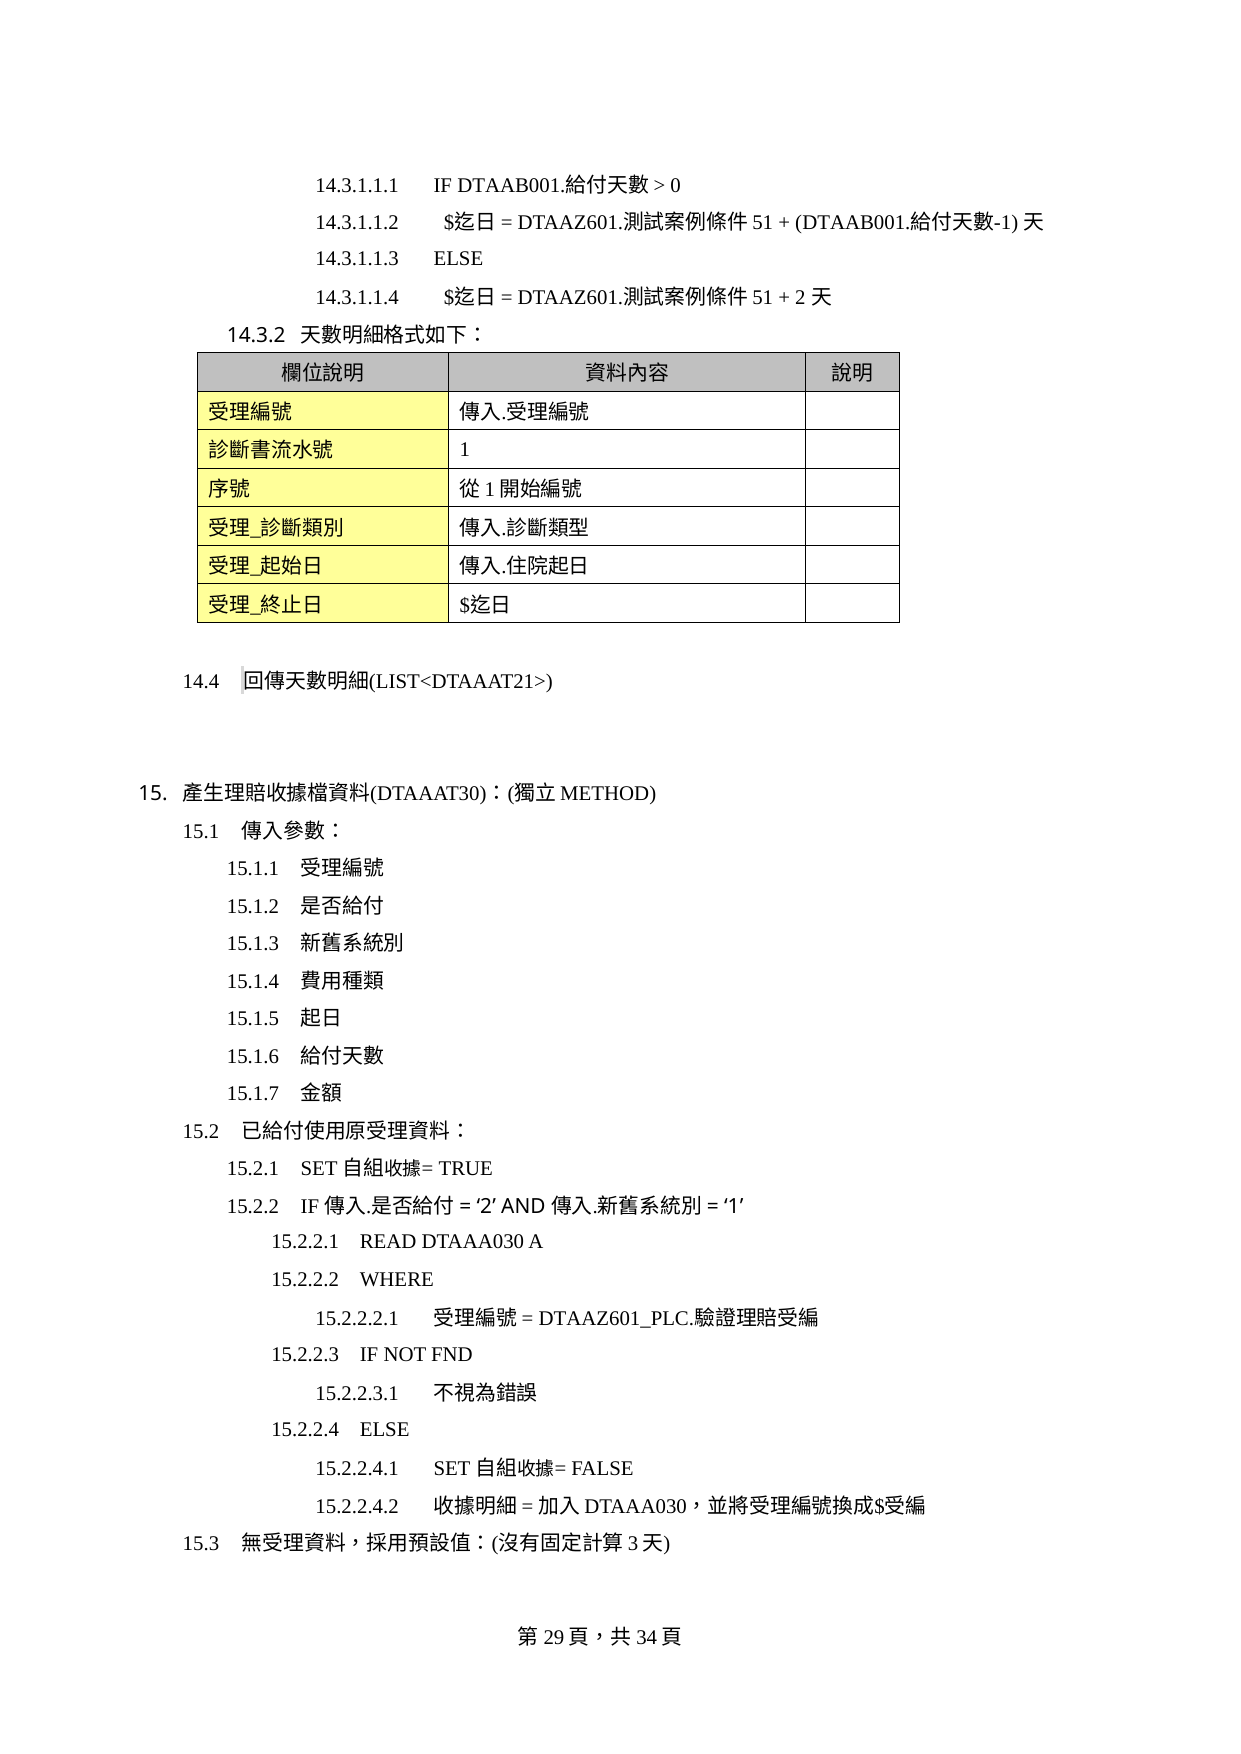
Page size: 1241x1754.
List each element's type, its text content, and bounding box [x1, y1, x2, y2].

table_cell $迄日 [449, 584, 805, 622]
table_cell 傳入.住院起日 [449, 546, 805, 583]
list 費用種類 [227, 960, 1144, 998]
list 給付天數 [227, 1035, 1144, 1073]
list SET 自組收據= TRUE [227, 1148, 1144, 1185]
table_header 說明 [806, 353, 899, 391]
table_cell 診斷書流水號 [198, 430, 448, 468]
list 已給付使用原受理資料： [182, 1110, 1144, 1148]
list IF NOT FND [271, 1335, 1144, 1373]
table_cell [806, 546, 899, 583]
list 是否給付 [227, 885, 1144, 923]
list 產生理賠收據檔資料(DTAAAT30)：(獨立METHOD) [138, 773, 1144, 810]
list $迄日 = DTAAZ601.測試案例條件51 + (DTAAB001.給付天數-1) 天 [315, 202, 1144, 239]
list SET 自組收據= FALSE [315, 1448, 1144, 1485]
table_cell 受理_終止日 [198, 584, 448, 622]
table_header 資料內容 [449, 353, 805, 391]
table_cell 從1開始編號 [449, 469, 805, 506]
table_cell 受理_起始日 [198, 546, 448, 583]
table_cell [806, 469, 899, 506]
table_cell [806, 430, 899, 468]
list ELSE [271, 1410, 1144, 1448]
list 天數明細格式如下： [227, 314, 1144, 352]
table_cell [806, 584, 899, 622]
list 新舊系統別 [227, 923, 1144, 960]
list IF DTAAB001.給付天數 > 0 [315, 164, 1144, 202]
list 受理編號 [227, 848, 1144, 885]
table_cell 序號 [198, 469, 448, 506]
list ELSE [315, 239, 1144, 277]
list 傳入參數： [182, 810, 1144, 848]
list 金額 [227, 1073, 1144, 1110]
list 收據明細 = 加入DTAAA030，並將受理編號換成$受編 [315, 1485, 1144, 1523]
table_cell [806, 507, 899, 545]
list $迄日 = DTAAZ601.測試案例條件51 + 2 天 [315, 277, 1144, 314]
table_cell 傳入.診斷類型 [449, 507, 805, 545]
table_header 欄位說明 [198, 353, 448, 391]
table_cell [806, 392, 899, 429]
list 不視為錯誤 [315, 1373, 1144, 1410]
table_cell 傳入.受理編號 [449, 392, 805, 429]
list 無受理資料，採用預設值：(沒有固定計算3天) [182, 1523, 1144, 1560]
table_cell 1 [449, 430, 805, 468]
list IF 傳入.是否給付 = ‘2’ AND 傳入.新舊系統別 = ‘1’ [227, 1185, 1144, 1223]
list READ DTAAA030 A [271, 1223, 1144, 1260]
list 起日 [227, 998, 1144, 1035]
table_cell 受理_診斷類別 [198, 507, 448, 545]
list 受理編號 = DTAAZ601_PLC.驗證理賠受編 [315, 1298, 1144, 1335]
table_cell 受理編號 [198, 392, 448, 429]
list 回傳天數明細(LIST<DTAAAT21>) [182, 660, 1144, 698]
list WHERE [271, 1260, 1144, 1298]
